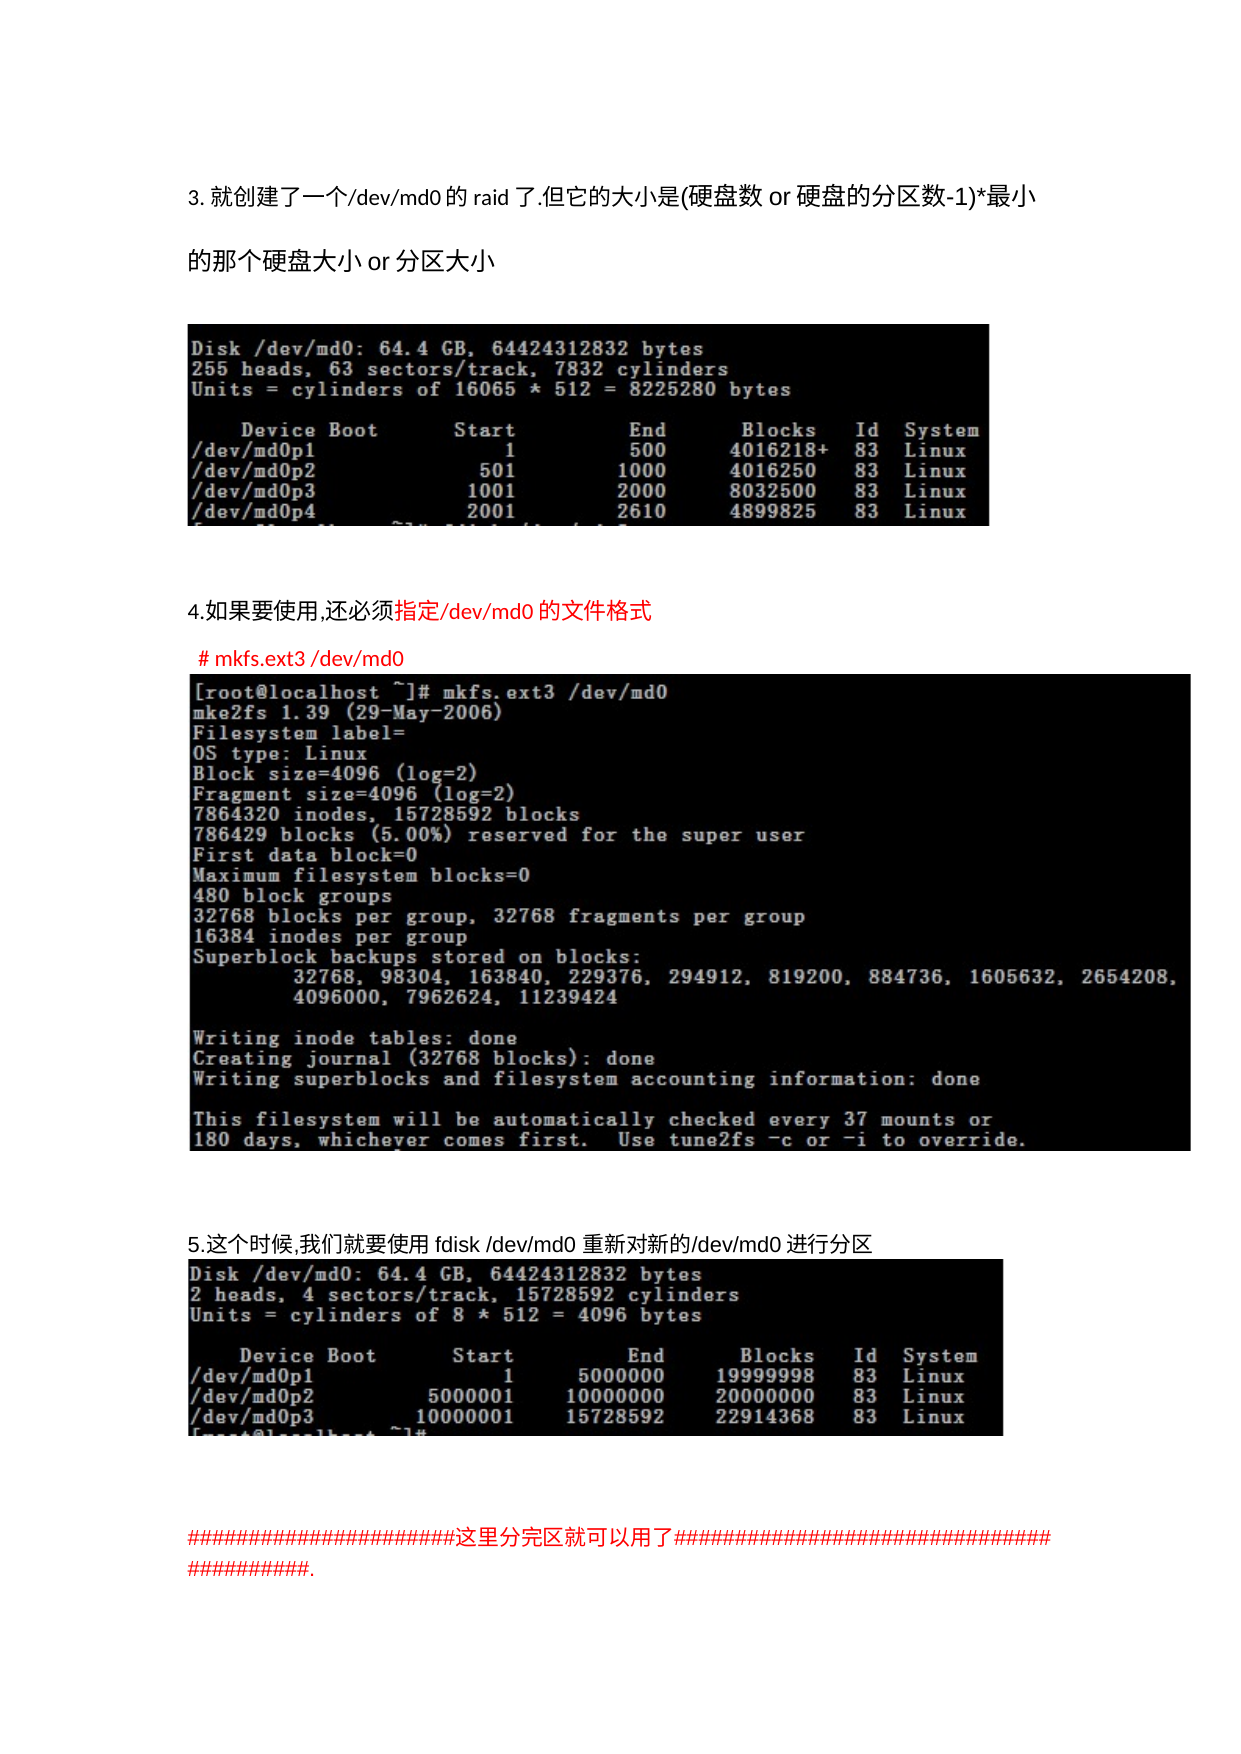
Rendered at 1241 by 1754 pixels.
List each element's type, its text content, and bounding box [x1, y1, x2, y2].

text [187, 1151, 1053, 1584]
picture [187, 324, 991, 526]
text 3. 就创建了一个/dev/md0的raid了.但它的大小是(硬盘数or硬盘的分区数-1)*最小的那个硬盘大小or分区大小 [187, 162, 1053, 292]
picture [187, 674, 1191, 1151]
picture [187, 1259, 1005, 1436]
text 4.如果要使用,还必须指定/dev/md0的文件格式 # mkfs.ext3 /dev/md0 [187, 577, 1053, 674]
